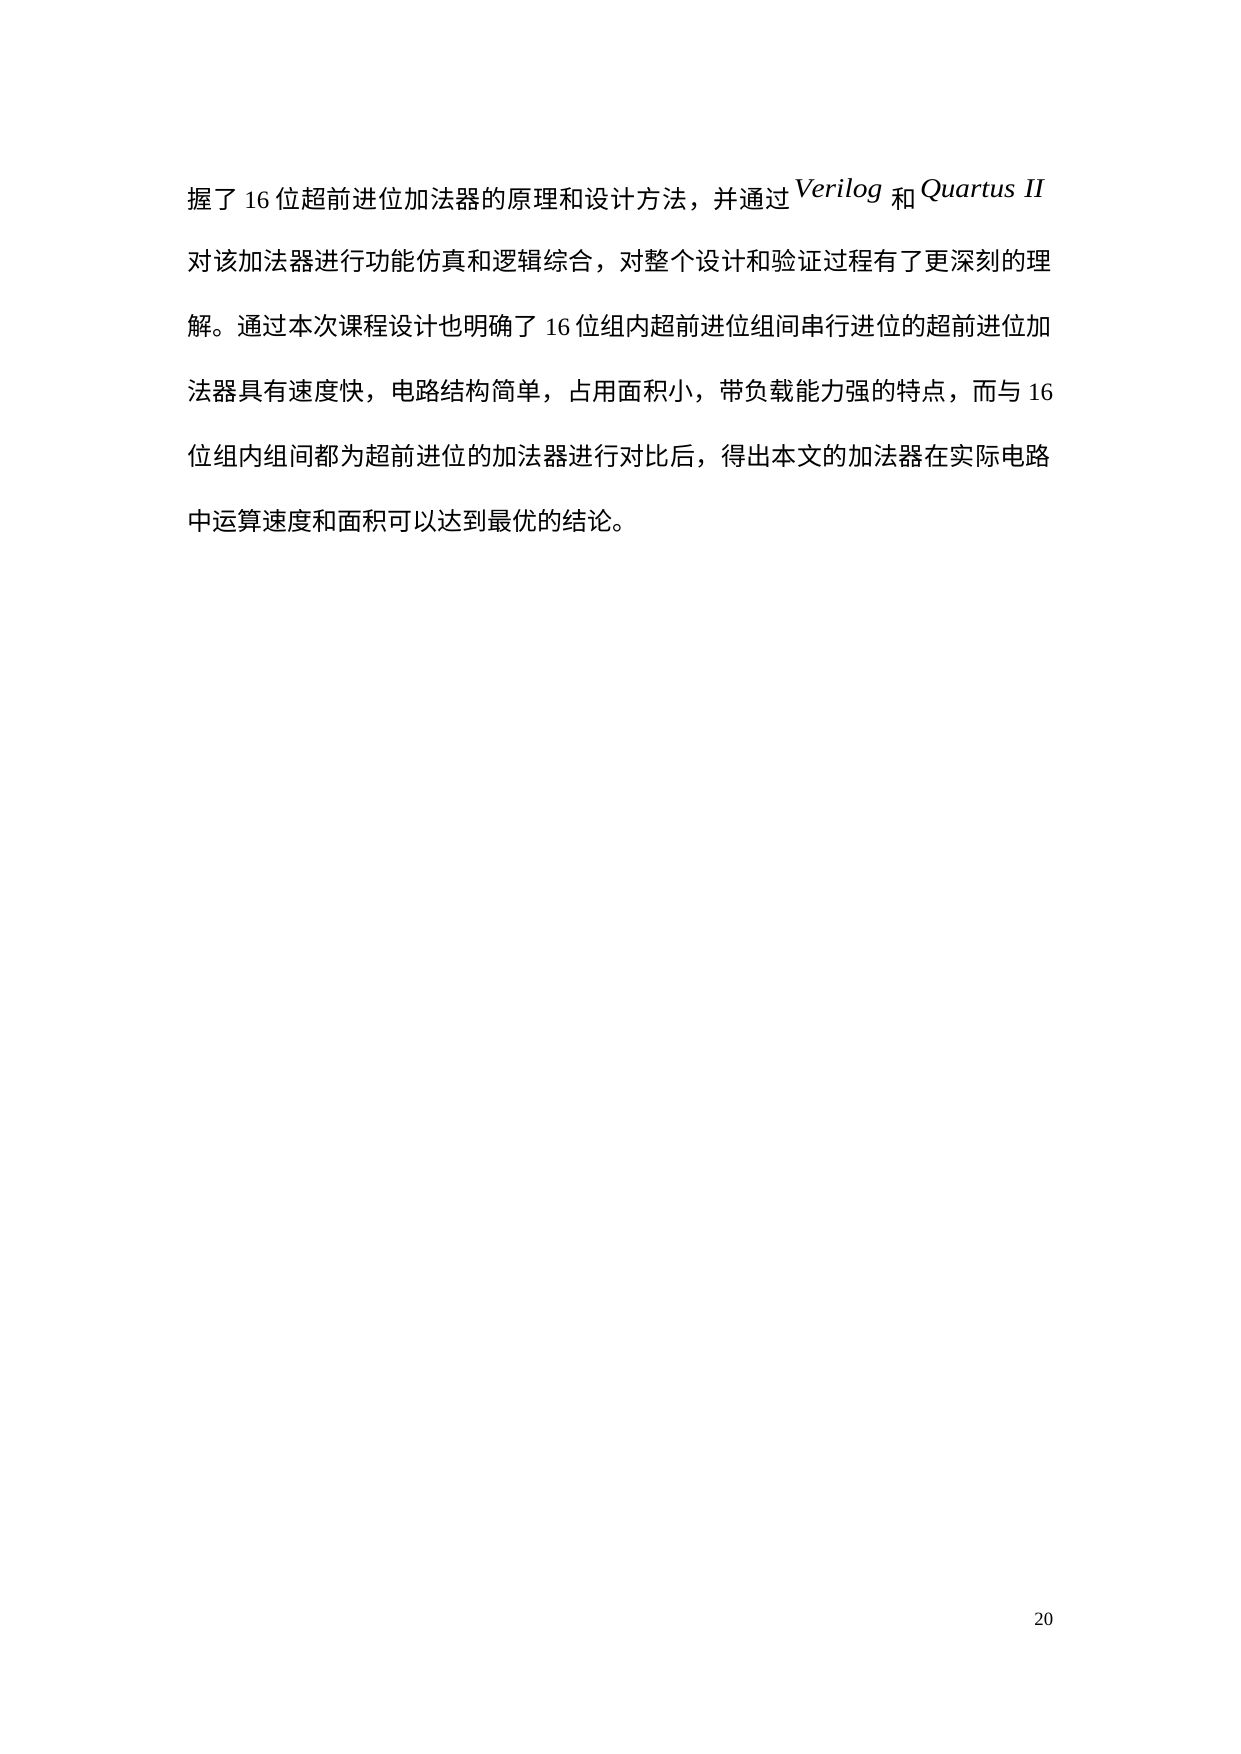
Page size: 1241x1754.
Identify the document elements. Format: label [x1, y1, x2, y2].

text [187, 162, 1053, 552]
